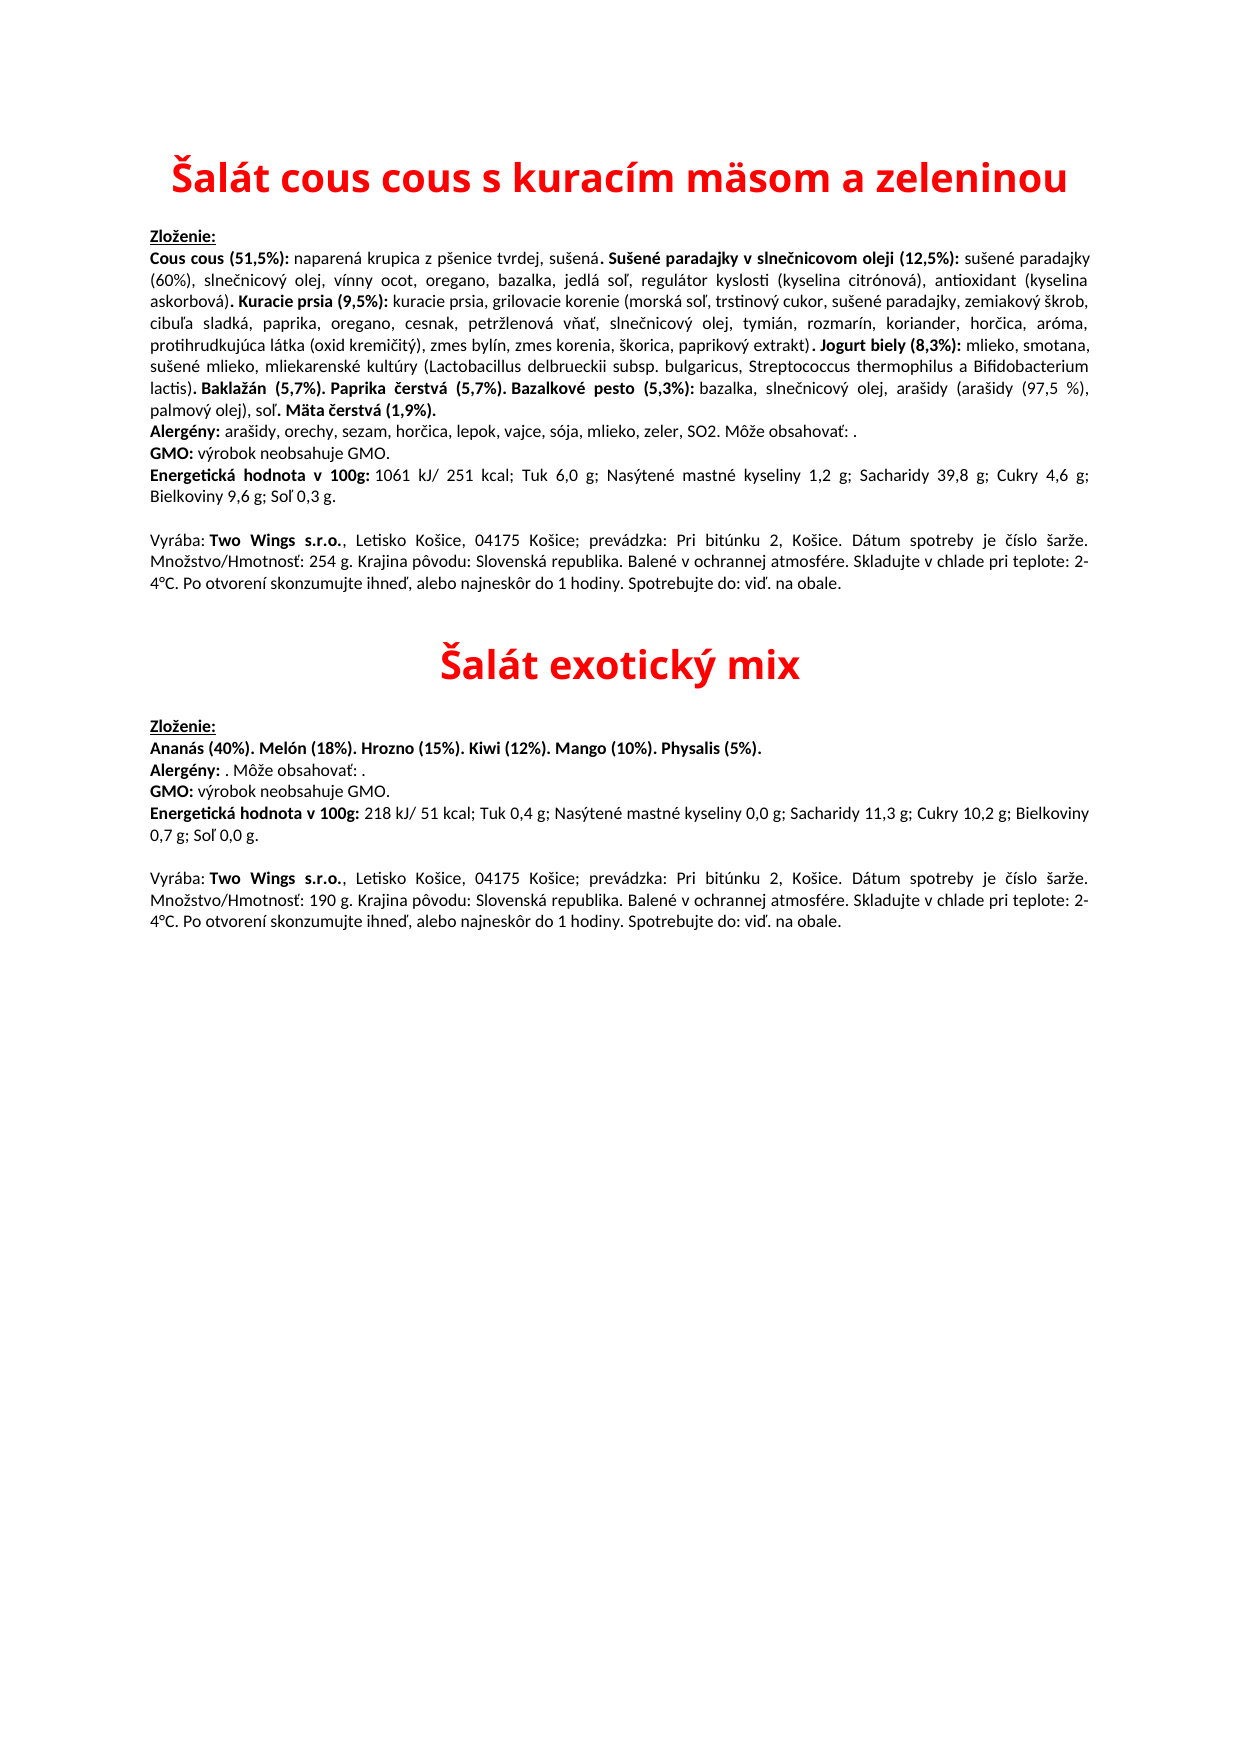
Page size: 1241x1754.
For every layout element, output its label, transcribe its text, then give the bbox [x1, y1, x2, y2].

text GMO: výrobok neobsahuje GMO. [150, 780, 1090, 802]
text Zloženie: Ananás (40%). Melón (18%). Hrozno (15%). Kiwi (12%). Mango (10%). Physalis (5%). [150, 691, 1090, 759]
text Šalát exotický mix [150, 637, 1090, 691]
text Vyrába: Two Wings s.r.o., Letisko Košice, 04175 Košice; prevádzka: Pri bitúnku 2, Košice. Dátum spotreby je číslo šarže. Množstvo/Hmotnosť: 254 g. Krajina pôvodu: Slovenská republika. Balené v ochrannej atmosfére. Skladujte v chlade pri teplote: 2-4°C. Po otvorení skonzumujte ihneď, alebo najneskôr do 1 hodiny. Spotrebujte do: viď. na obale. [150, 529, 1090, 594]
text Zloženie: Cous cous (51,5%): naparená krupica z pšenice tvrdej, sušená. Sušené paradajky v slnečnicovom oleji (12,5%): sušené paradajky (60%), slnečnicový olej, vínny ocot, oregano, bazalka, jedlá soľ, regulátor kyslosti (kyselina citrónová), antioxidant (kyselina askorbová). Kuracie prsia (9,5%): kuracie prsia, grilovacie korenie (morská soľ, trstinový cukor, sušené paradajky, zemiakový škrob, cibuľa sladká, paprika, oregano, cesnak, petržlenová vňať, slnečnicový olej, tymián, rozmarín, koriander, horčica, aróma, protihrudkujúca látka (oxid kremičitý), zmes bylín, zmes korenia, škorica, paprikový extrakt). Jogurt biely (8,3%): mlieko, smotana, sušené mlieko, mliekarenské kultúry (Lactobacillus delbrueckii subsp. bulgaricus, Streptococcus thermophilus a Bifidobacterium lactis). Baklažán (5,7%). Paprika čerstvá (5,7%). Bazalkové pesto (5,3%): bazalka, slnečnicový olej, arašidy (arašidy (97,5 %), palmový olej), soľ. Mäta čerstvá (1,9%). [150, 204, 1090, 421]
text Alergény: . Môže obsahovať: . [150, 759, 1090, 780]
text Alergény: arašidy, orechy, sezam, horčica, lepok, vajce, sója, mlieko, zeler, SO2. Môže obsahovať: . [150, 421, 1090, 442]
text Energetická hodnota v 100g: 218 kJ/ 51 kcal; Tuk 0,4 g; Nasýtené mastné kyseliny 0,0 g; Sacharidy 11,3 g; Cukry 10,2 g; Bielkoviny 0,7 g; Soľ 0,0 g. [150, 802, 1090, 845]
text GMO: výrobok neobsahuje GMO. [150, 442, 1090, 464]
text Šalát cous cous s kuracím mäsom a zeleninou [150, 150, 1090, 204]
text Vyrába: Two Wings s.r.o., Letisko Košice, 04175 Košice; prevádzka: Pri bitúnku 2, Košice. Dátum spotreby je číslo šarže. Množstvo/Hmotnosť: 190 g. Krajina pôvodu: Slovenská republika. Balené v ochrannej atmosfére. Skladujte v chlade pri teplote: 2-4°C. Po otvorení skonzumujte ihneď, alebo najneskôr do 1 hodiny. Spotrebujte do: viď. na obale. [150, 867, 1090, 932]
text Energetická hodnota v 100g: 1061 kJ/ 251 kcal; Tuk 6,0 g; Nasýtené mastné kyseliny 1,2 g; Sacharidy 39,8 g; Cukry 4,6 g; Bielkoviny 9,6 g; Soľ 0,3 g. [150, 464, 1090, 507]
